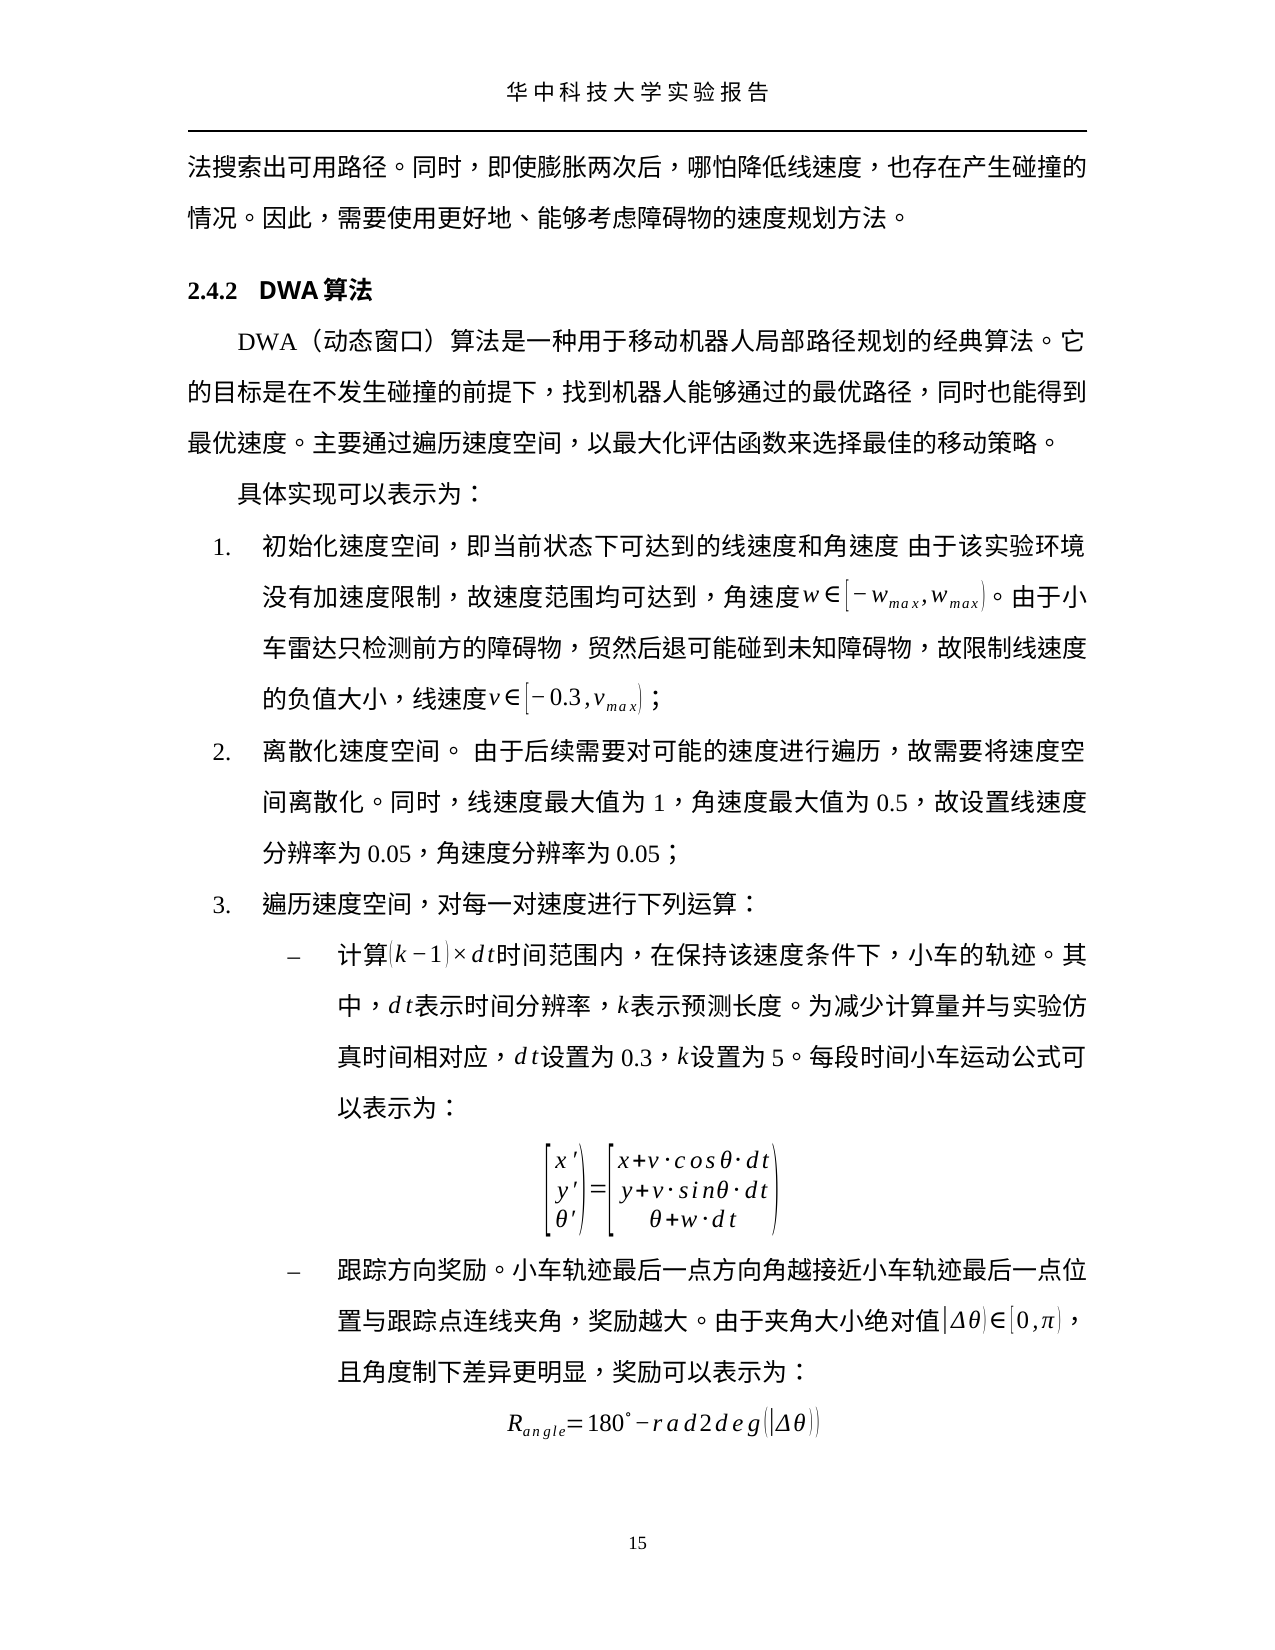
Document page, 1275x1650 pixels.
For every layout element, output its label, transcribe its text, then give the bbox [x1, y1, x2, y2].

list 跟踪方向奖励。小车轨迹最后一点方向角越接近小车轨迹最后一点位置与跟踪点连线夹角，奖励越大。由于夹角大小绝对值，且角度制下差异更明显，奖励可以表示为： [287, 1252, 1087, 1388]
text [187, 150, 1087, 235]
list 遍历速度空间，对每一对速度进行下列运算： [212, 887, 1087, 921]
list 初始化速度空间，即当前状态下可达到的线速度和角速度 由于该实验环境没有加速度限制，故速度范围均可达到，角速度。由于小车雷达只检测前方的障碍物，贸然后退可能碰到未知障碍物，故限制线速度的负值大小，线速度； [212, 528, 1087, 717]
list 离散化速度空间。 由于后续需要对可能的速度进行遍历，故需要将速度空间离散化。同时，线速度最大值为1，角速度最大值为0.5，故设置线速度分辨率为0.05，角速度分辨率为0.05； [212, 733, 1087, 870]
text 具体实现可以表示为： [187, 477, 1087, 511]
text DWA（动态窗口）算法是一种用于移动机器人局部路径规划的经典算法。它的目标是在不发生碰撞的前提下，找到机器人能够通过的最优路径，同时也能得到最优速度。主要通过遍历速度空间，以最大化评估函数来选择最佳的移动策略。 [187, 324, 1087, 460]
list 计算时间范围内，在保持该速度条件下，小车的轨迹。其中，表示时间分辨率，表示预测长度。为减少计算量并与实验仿真时间相对应，设置为0.3，设置为5。每段时间小车运动公式可以表示为： [287, 938, 1087, 1125]
subtitle DWA算法 [187, 273, 1087, 307]
